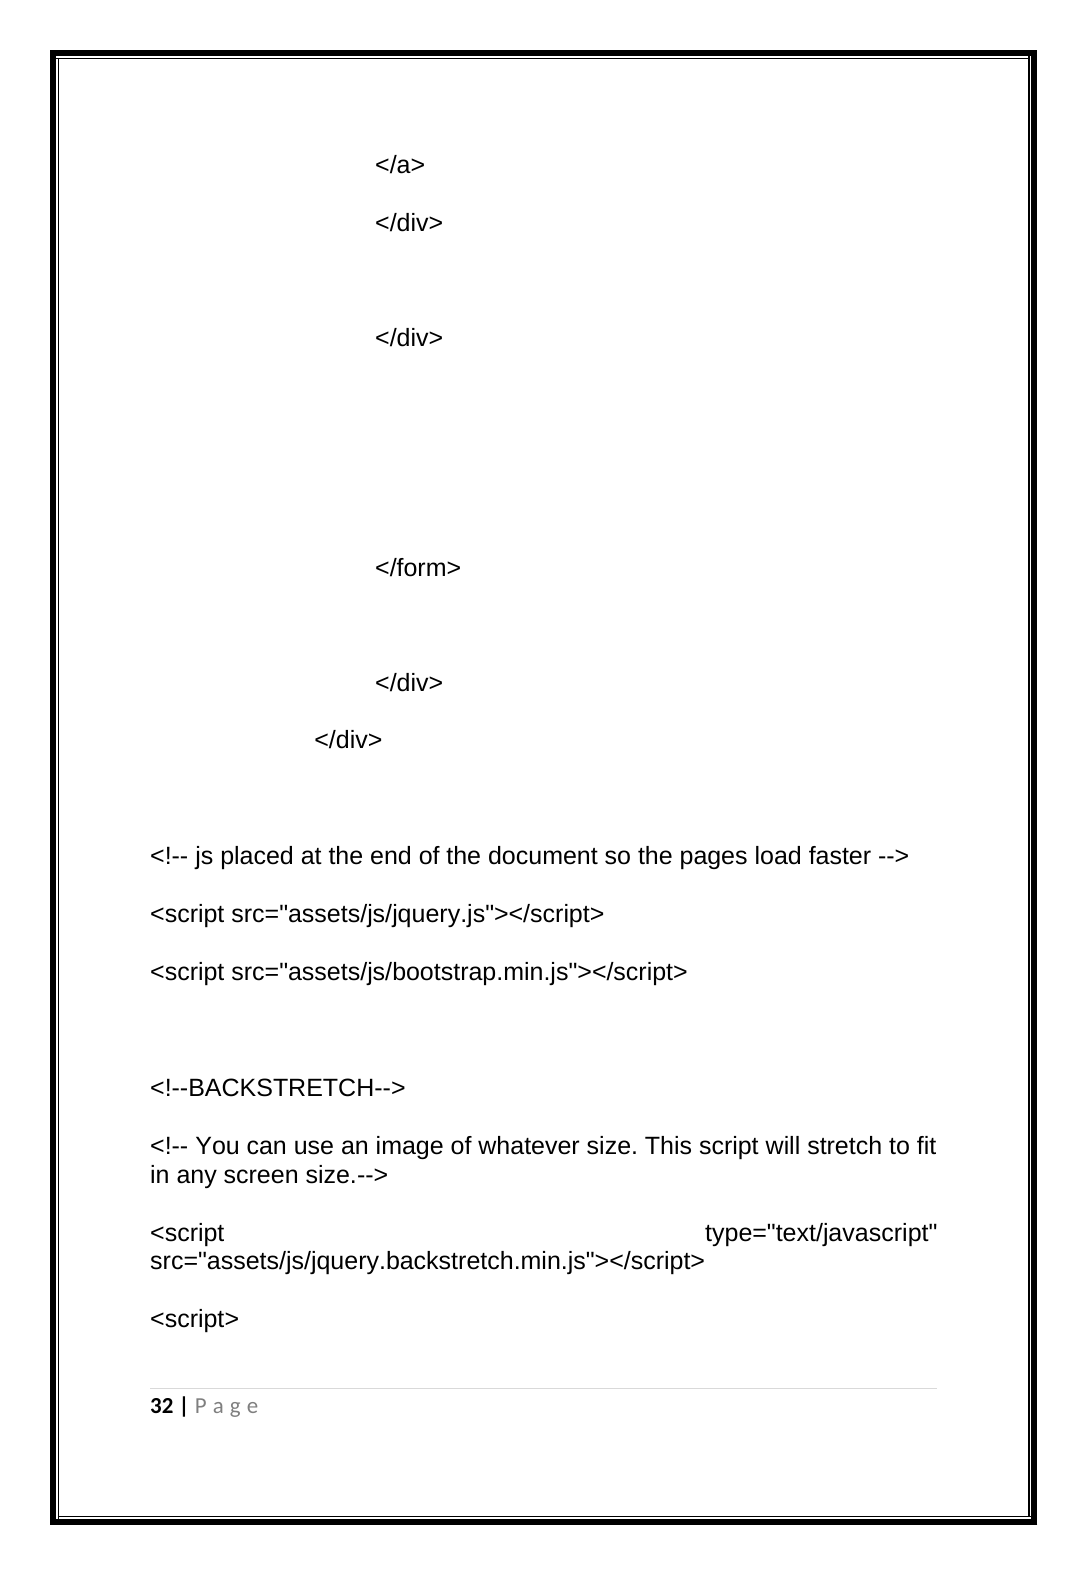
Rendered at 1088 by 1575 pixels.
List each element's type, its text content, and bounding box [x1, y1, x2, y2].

text <!-- You can use an image of whatever size. This script will stretch to fit in any screen size.--> [150, 1131, 937, 1188]
text </div> [150, 726, 937, 754]
text <script src="assets/js/jquery.js"></script> [150, 899, 937, 928]
text <script type="text/javascript" src="assets/js/jquery.backstretch.min.js"></script> [150, 1218, 937, 1275]
text <!--BACKSTRETCH--> [150, 1073, 937, 1102]
text <!-- js placed at the end of the document so the pages load faster --> [150, 841, 937, 870]
text <script src="assets/js/bootstrap.min.js"></script> [150, 957, 937, 986]
text </form> [150, 552, 937, 581]
text </a> [150, 150, 937, 179]
text </div> [150, 208, 937, 237]
text </div> [150, 323, 937, 352]
text </div> [150, 668, 937, 696]
text <script> [150, 1304, 937, 1333]
